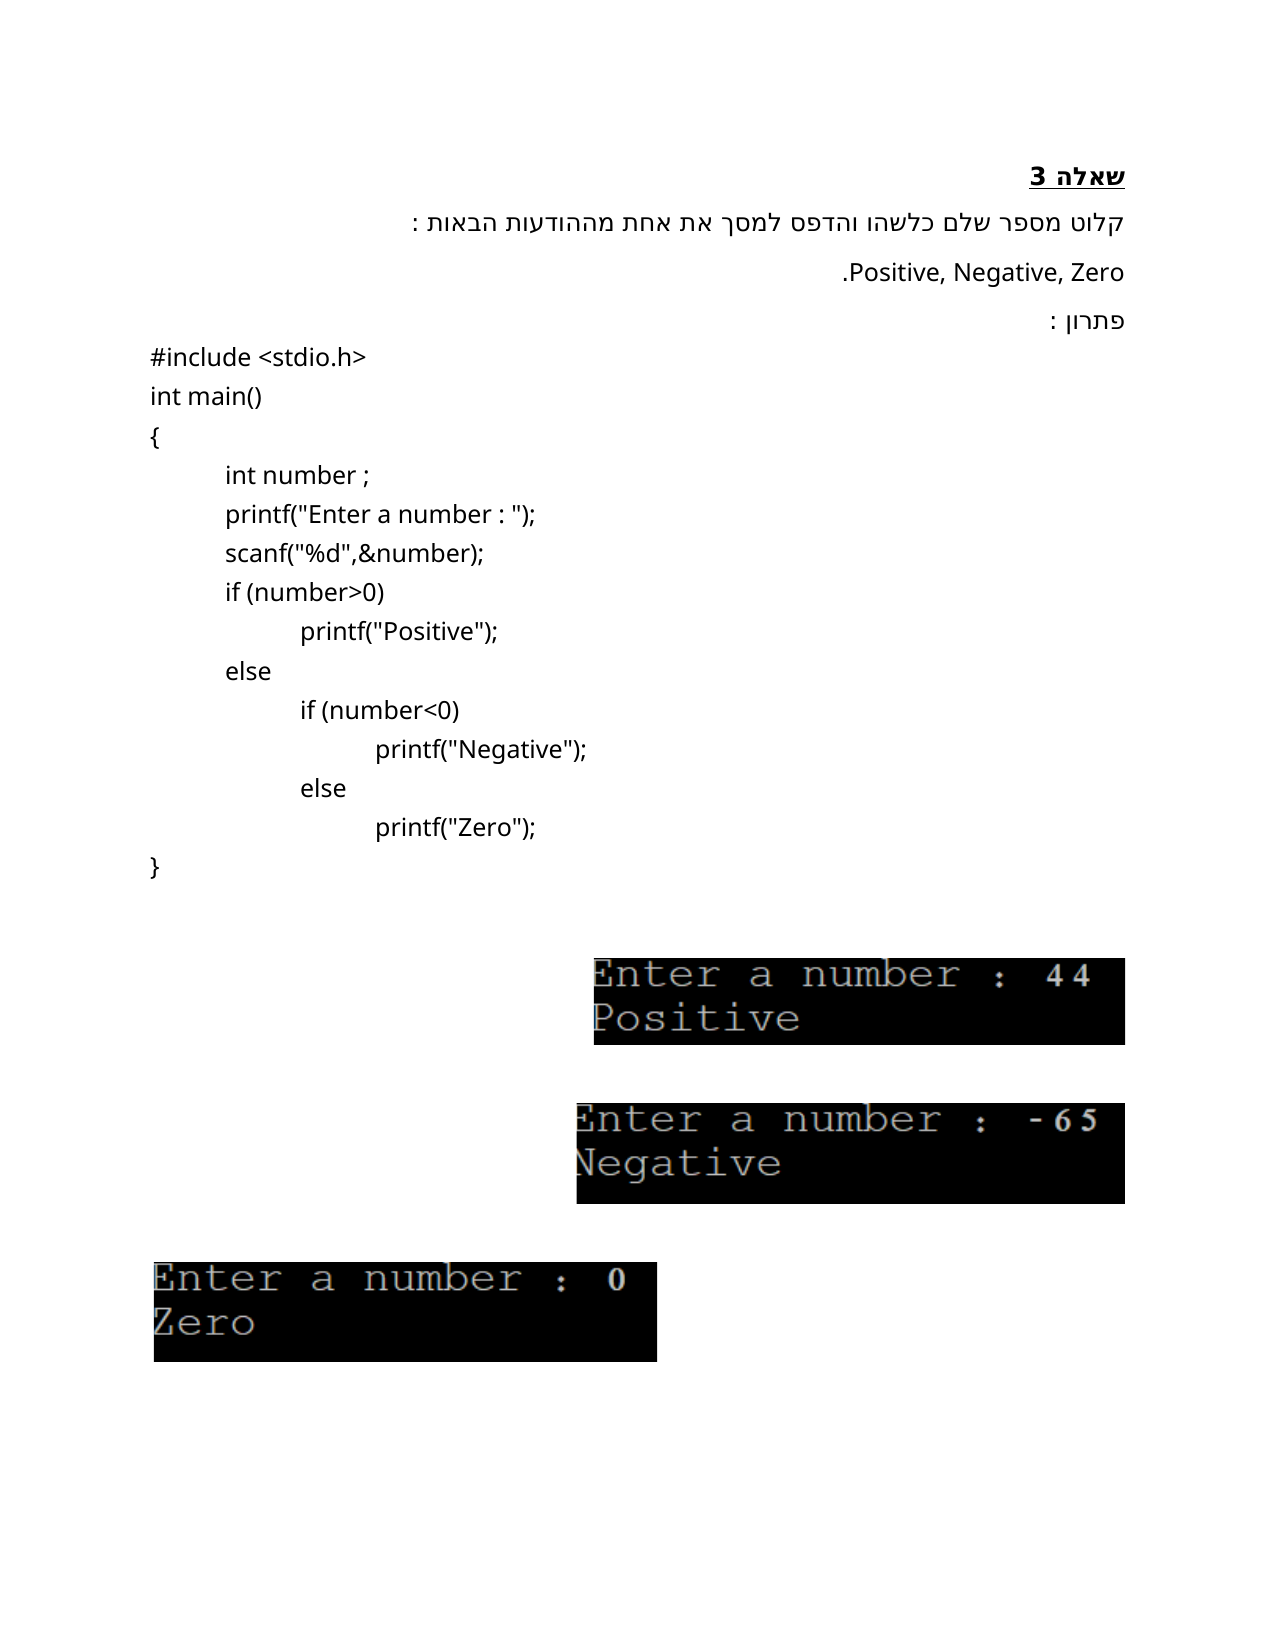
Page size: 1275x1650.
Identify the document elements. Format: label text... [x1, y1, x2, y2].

text printf("Zero"); [150, 810, 1125, 844]
text printf("Positive"); [150, 614, 1125, 648]
picture [593, 958, 1125, 1045]
text { [150, 418, 1125, 452]
text if (number>0) [150, 575, 1125, 609]
text int number ; [150, 457, 1125, 491]
text else [150, 771, 1125, 805]
picture [153, 1262, 658, 1362]
text פתרון : [150, 306, 1125, 335]
text printf("Negative"); [150, 731, 1125, 766]
text #include <stdio.h> [150, 340, 1125, 374]
text קלוט מספר שלם כלשהו והדפס למסך את אחת מההודעות הבאות : [150, 208, 1125, 238]
text שאלה 3 [150, 162, 1125, 192]
picture [576, 1103, 1125, 1204]
text printf("Enter a number : "); [150, 496, 1125, 531]
text } [150, 849, 1125, 883]
text Positive, Negative, Zero. [150, 254, 1125, 289]
text else [150, 653, 1125, 687]
text if (number<0) [150, 692, 1125, 726]
text scanf("%d",&number); [150, 536, 1125, 570]
text int main() [150, 379, 1125, 413]
